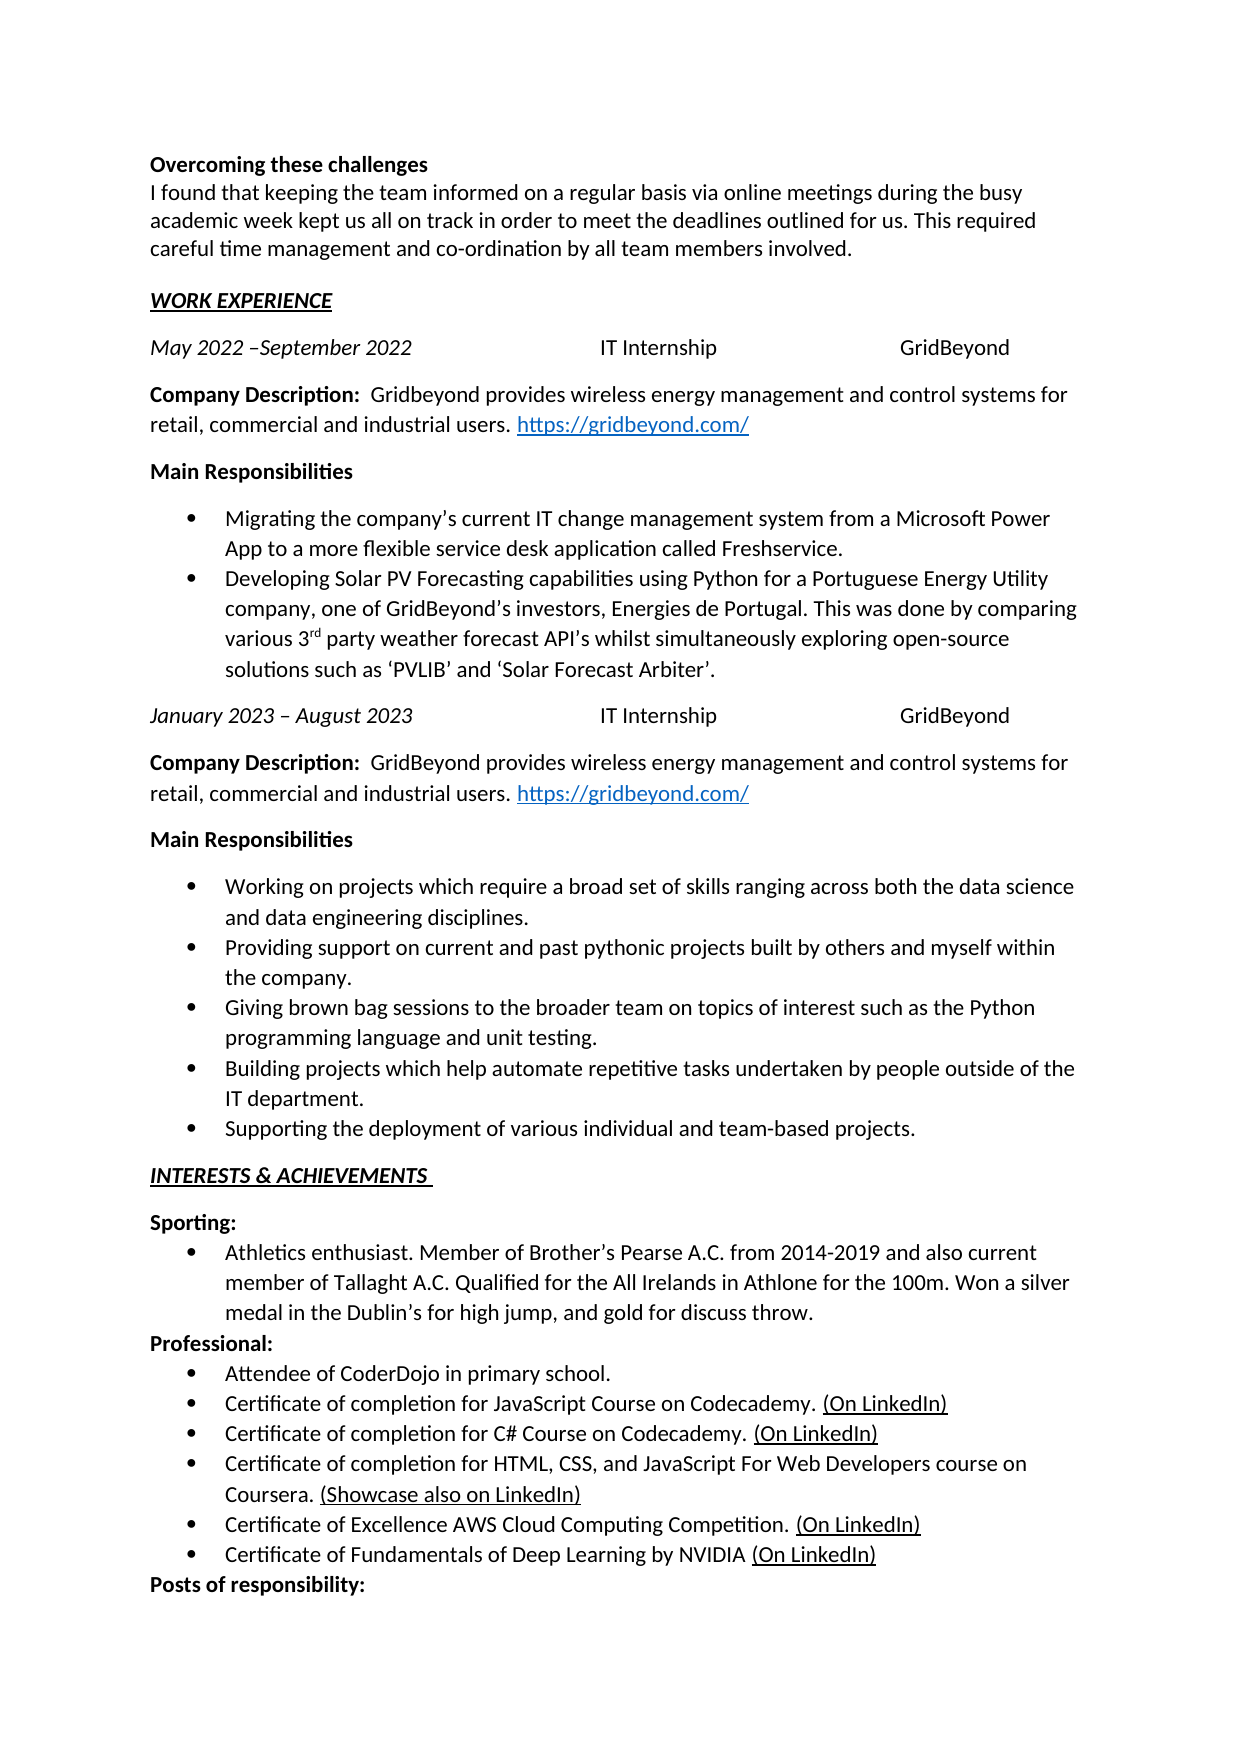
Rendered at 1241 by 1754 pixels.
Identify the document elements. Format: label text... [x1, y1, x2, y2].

text Company Description: Gridbeyond provides wireless energy management and control systems for retail, commercial and industrial users. https://gridbeyond.com/ [150, 380, 1090, 438]
list Supporting the deployment of various individual and team-based projects. [187, 1114, 1090, 1142]
list Posts of responsibility: [150, 1570, 1090, 1598]
text January 2023 – August 2023 IT Internship GridBeyond [150, 702, 1090, 730]
text Main Responsibilities [150, 457, 1090, 485]
list Certificate of completion for HTML, CSS, and JavaScript For Web Developers course on Coursera. (Showcase also on LinkedIn) [187, 1449, 1090, 1508]
list Working on projects which require a broad set of skills ranging across both the data science and data engineering disciplines. [187, 872, 1090, 931]
list Certificate of Fundamentals of Deep Learning by NVIDIA (On LinkedIn) [187, 1540, 1090, 1568]
text Main Responsibilities [150, 826, 1090, 854]
text I found that keeping the team informed on a regular basis via online meetings during the busy academic week kept us all on track in order to meet the deadlines outlined for us. This required careful time management and co-ordination by all team members involved. [150, 178, 1090, 262]
list Giving brown bag sessions to the broader team on topics of interest such as the Python programming language and unit testing. [187, 993, 1090, 1052]
text INTERESTS & ACHIEVEMENTS [150, 1161, 1090, 1189]
text Overcoming these challenges [150, 150, 1090, 178]
list Athletics enthusiast. Member of Brother’s Pearse A.C. from 2014-2019 and also current member of Tallaght A.C. Qualified for the All Irelands in Athlone for the 100m. Won a silver medal in the Dublin’s for high jump, and gold for discuss throw. [187, 1238, 1090, 1327]
text WORK EXPERIENCE [150, 286, 1090, 314]
text Company Description: GridBeyond provides wireless energy management and control systems for retail, commercial and industrial users. https://gridbeyond.com/ [150, 748, 1090, 807]
list Sporting: [150, 1208, 1090, 1236]
list Providing support on current and past pythonic projects built by others and myself within the company. [187, 933, 1090, 991]
list Developing Solar PV Forecasting capabilities using Python for a Portuguese Energy Utility company, one of GridBeyond’s investors, Energies de Portugal. This was done by comparing various 3rd party weather forecast API’s whilst simultaneously exploring open-source solutions such as ‘PVLIB’ and ‘Solar Forecast Arbiter’. [187, 564, 1090, 683]
list Attendee of CoderDojo in primary school. [187, 1359, 1090, 1387]
list Certificate of completion for C# Course on Codecademy. (On LinkedIn) [187, 1419, 1090, 1447]
list Migrating the company’s current IT change management system from a Microsoft Power App to a more flexible service desk application called Freshservice. [187, 504, 1090, 562]
list Certificate of completion for JavaScript Course on Codecademy. (On LinkedIn) [187, 1389, 1090, 1417]
text May 2022 –September 2022 IT Internship GridBeyond [150, 333, 1090, 361]
list Certificate of Excellence AWS Cloud Computing Competition. (On LinkedIn) [187, 1510, 1090, 1538]
list Professional: [150, 1329, 1090, 1357]
list Building projects which help automate repetitive tasks undertaken by people outside of the IT department. [187, 1054, 1090, 1112]
